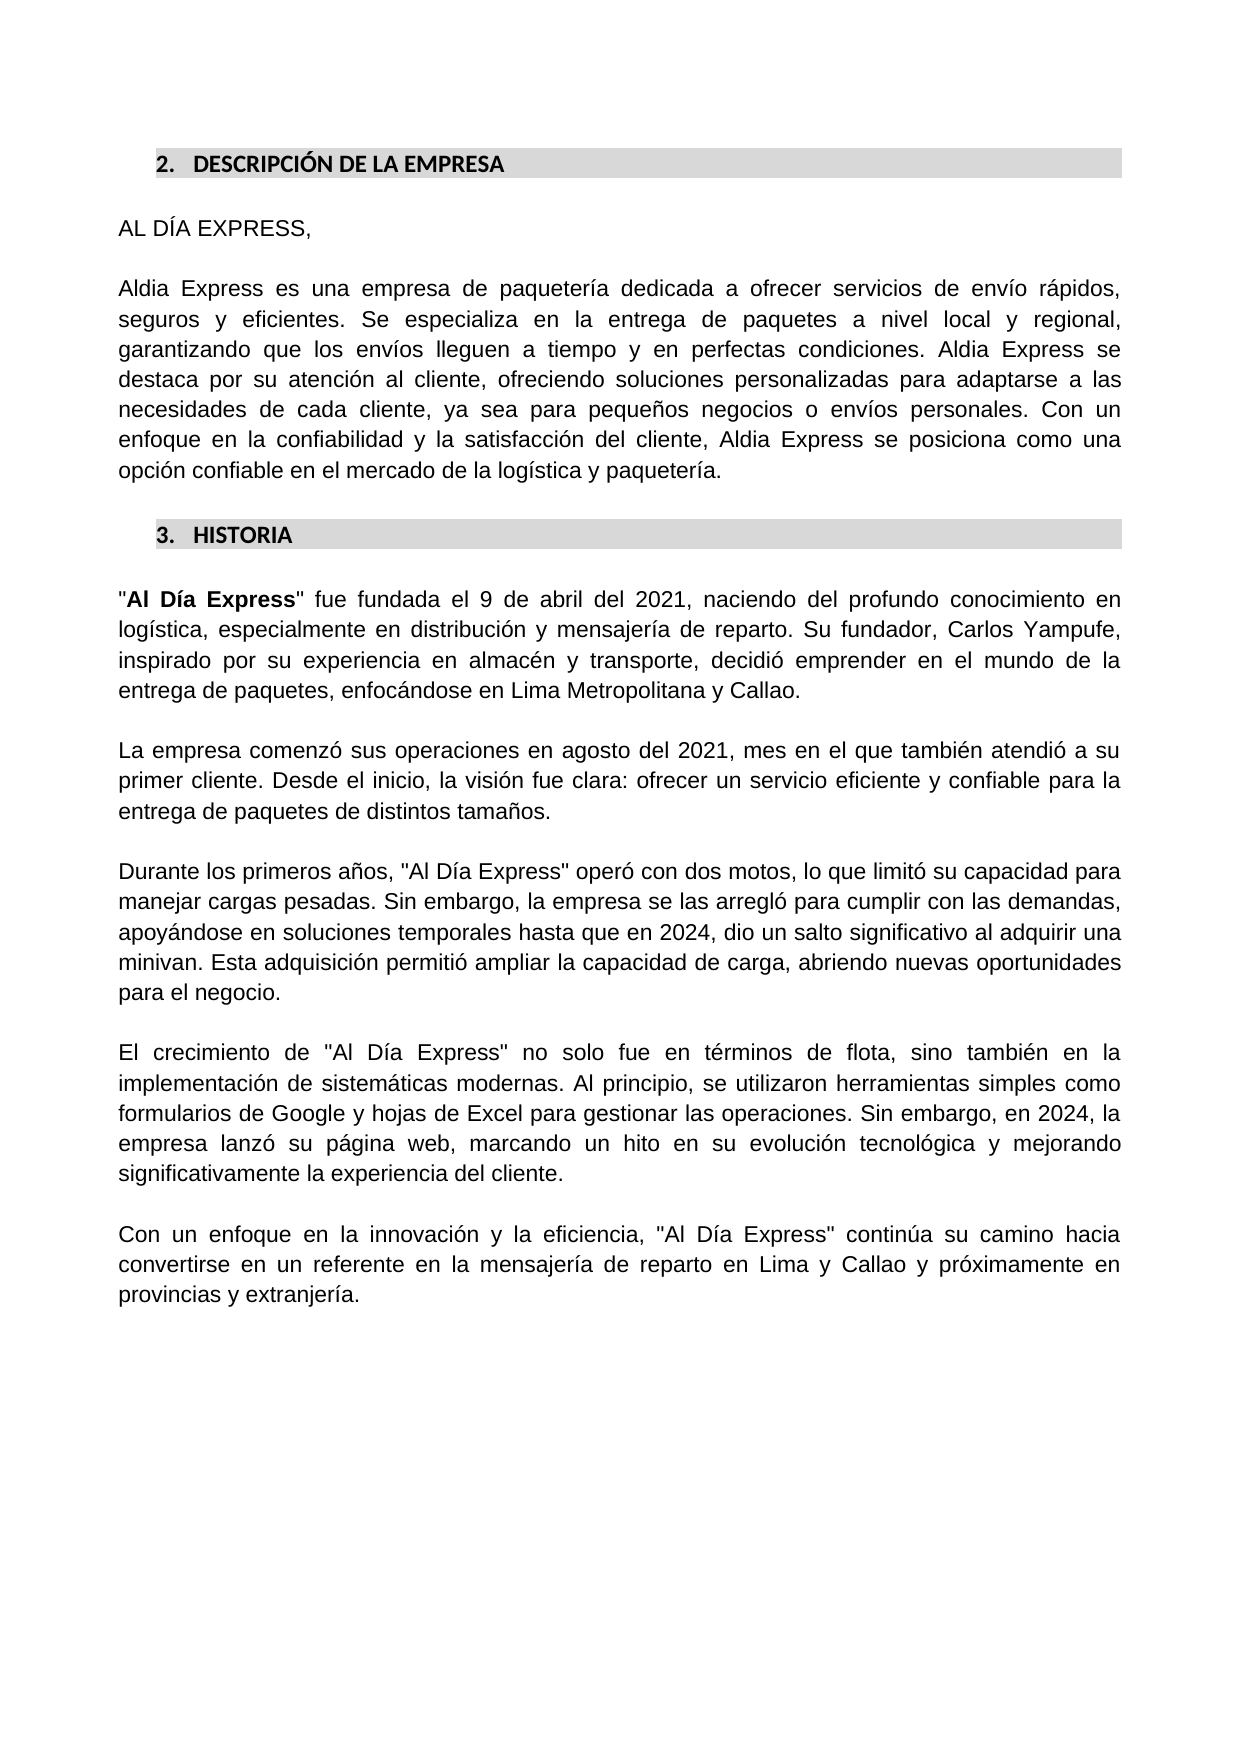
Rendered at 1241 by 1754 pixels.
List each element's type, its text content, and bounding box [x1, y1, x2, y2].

text El crecimiento de "Al Día Express" no solo fue en términos de flota, sino también en la implementación de sistemáticas modernas. Al principio, se utilizaron herramientas simples como formularios de Google y hojas de Excel para gestionar las operaciones. Sin embargo, en 2024, la empresa lanzó su página web, marcando un hito en su evolución tecnológica y mejorando significativamente la experiencia del cliente. [118, 1039, 1122, 1186]
text "Al Día Express" fue fundada el 9 de abril del 2021, naciendo del profundo conocimiento en logística, especialmente en distribución y mensajería de reparto. Su fundador, Carlos Yampufe, inspirado por su experiencia en almacén y transporte, decidió emprender en el mundo de la entrega de paquetes, enfocándose en Lima Metropolitana y Callao. [118, 586, 1122, 703]
text Con un enfoque en la innovación y la eficiencia, "Al Día Express" continúa su camino hacia convertirse en un referente en la mensajería de reparto en Lima y Callao y próximamente en provincias y extranjería. [118, 1221, 1122, 1307]
text La empresa comenzó sus operaciones en agosto del 2021, mes en el que también atendió a su primer cliente. Desde el inicio, la visión fue clara: ofrecer un servicio eficiente y confiable para la entrega de paquetes de distintos tamaños. [118, 737, 1122, 824]
text Aldia Express es una empresa de paquetería dedicada a ofrecer servicios de envío rápidos, seguros y eficientes. Se especializa en la entrega de paquetes a nivel local y regional, garantizando que los envíos lleguen a tiempo y en perfectas condiciones. Aldia Express se destaca por su atención al cliente, ofreciendo soluciones personalizadas para adaptarse a las necesidades de cada cliente, ya sea para pequeños negocios o envíos personales. Con un enfoque en la confiabilidad y la satisfacción del cliente, Aldia Express se posiciona como una opción confiable en el mercado de la logística y paquetería. [118, 275, 1122, 483]
list HISTORIA [156, 519, 1122, 549]
list DESCRIPCIÓN DE LA EMPRESA [156, 148, 1122, 178]
text AL DÍA EXPRESS, [118, 215, 1122, 241]
text Durante los primeros años, "Al Día Express" operó con dos motos, lo que limitó su capacidad para manejar cargas pesadas. Sin embargo, la empresa se las arregló para cumplir con las demandas, apoyándose en soluciones temporales hasta que en 2024, dio un salto significativo al adquirir una minivan. Esta adquisición permitió ampliar la capacidad de carga, abriendo nuevas oportunidades para el negocio. [118, 858, 1122, 1005]
